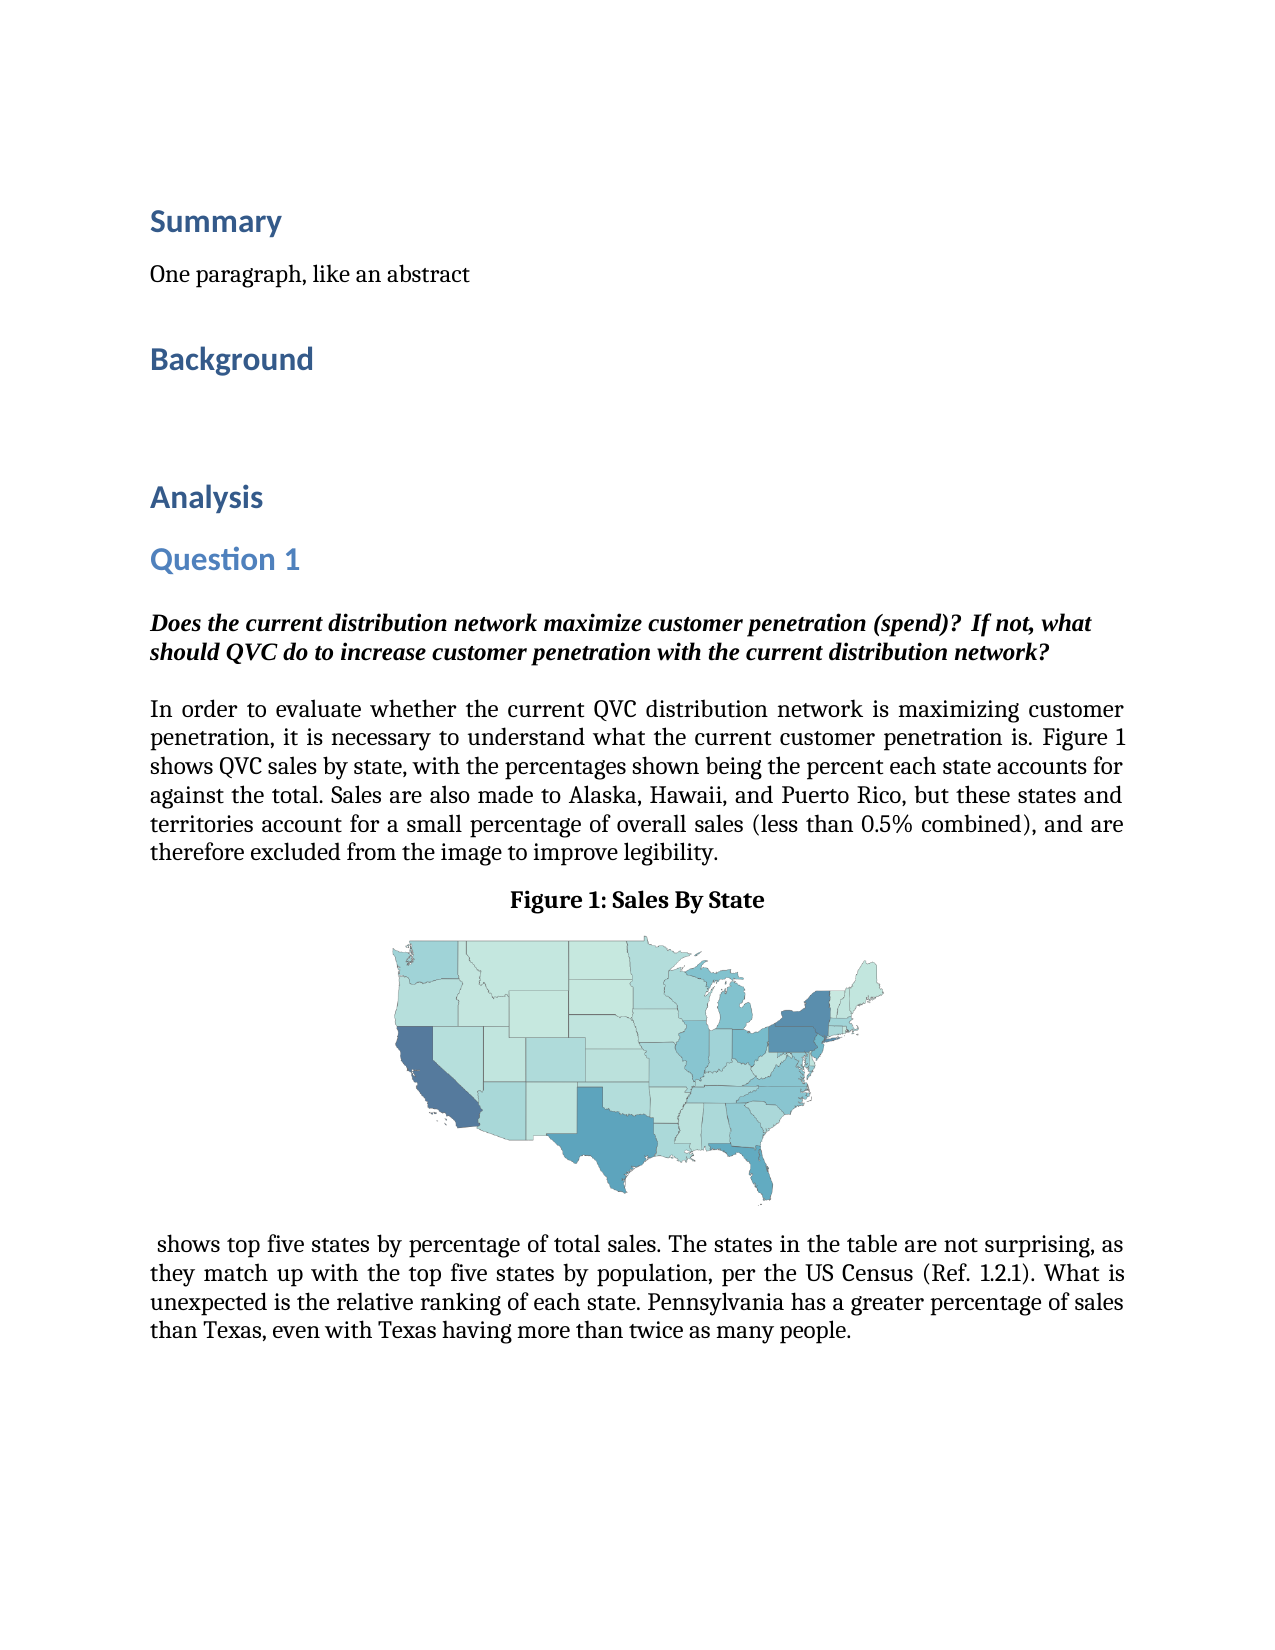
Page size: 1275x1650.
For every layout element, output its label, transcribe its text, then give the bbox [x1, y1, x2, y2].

subtitle Question 1 [150, 538, 1125, 579]
text One paragraph, like an abstract [150, 259, 1125, 288]
subtitle Analysis [150, 476, 1125, 517]
subtitle Background [150, 338, 1125, 379]
picture [388, 933, 887, 1212]
text Does the current distribution network maximize customer penetration (spend)? If not, what should QVC do to increase customer penetration with the current distribution network? [150, 608, 1125, 665]
text In order to evaluate whether the current QVC distribution network is maximizing customer penetration, it is necessary to understand what the current customer penetration is. Figure 1 shows QVC sales by state, with the percentages shown being the percent each state accounts for against the total. Sales are also made to Alaska, Hawaii, and Puerto Rico, but these states and territories account for a small percentage of overall sales (less than 0.5% combined), and are therefore excluded from the image to improve legibility. [150, 694, 1125, 867]
text Table 1 shows top five states by percentage of total sales. The states in the table are not surprising, as they match up with the top five states by population, per the US Census (Ref. 1.2.1). What is unexpected is the relative ranking of each state. Pennsylvania has a greater percentage of sales than Texas, even with Texas having more than twice as many people. [150, 1230, 1125, 1345]
subtitle Summary [150, 200, 1125, 241]
text Figure 1: Sales By State [150, 886, 1125, 914]
